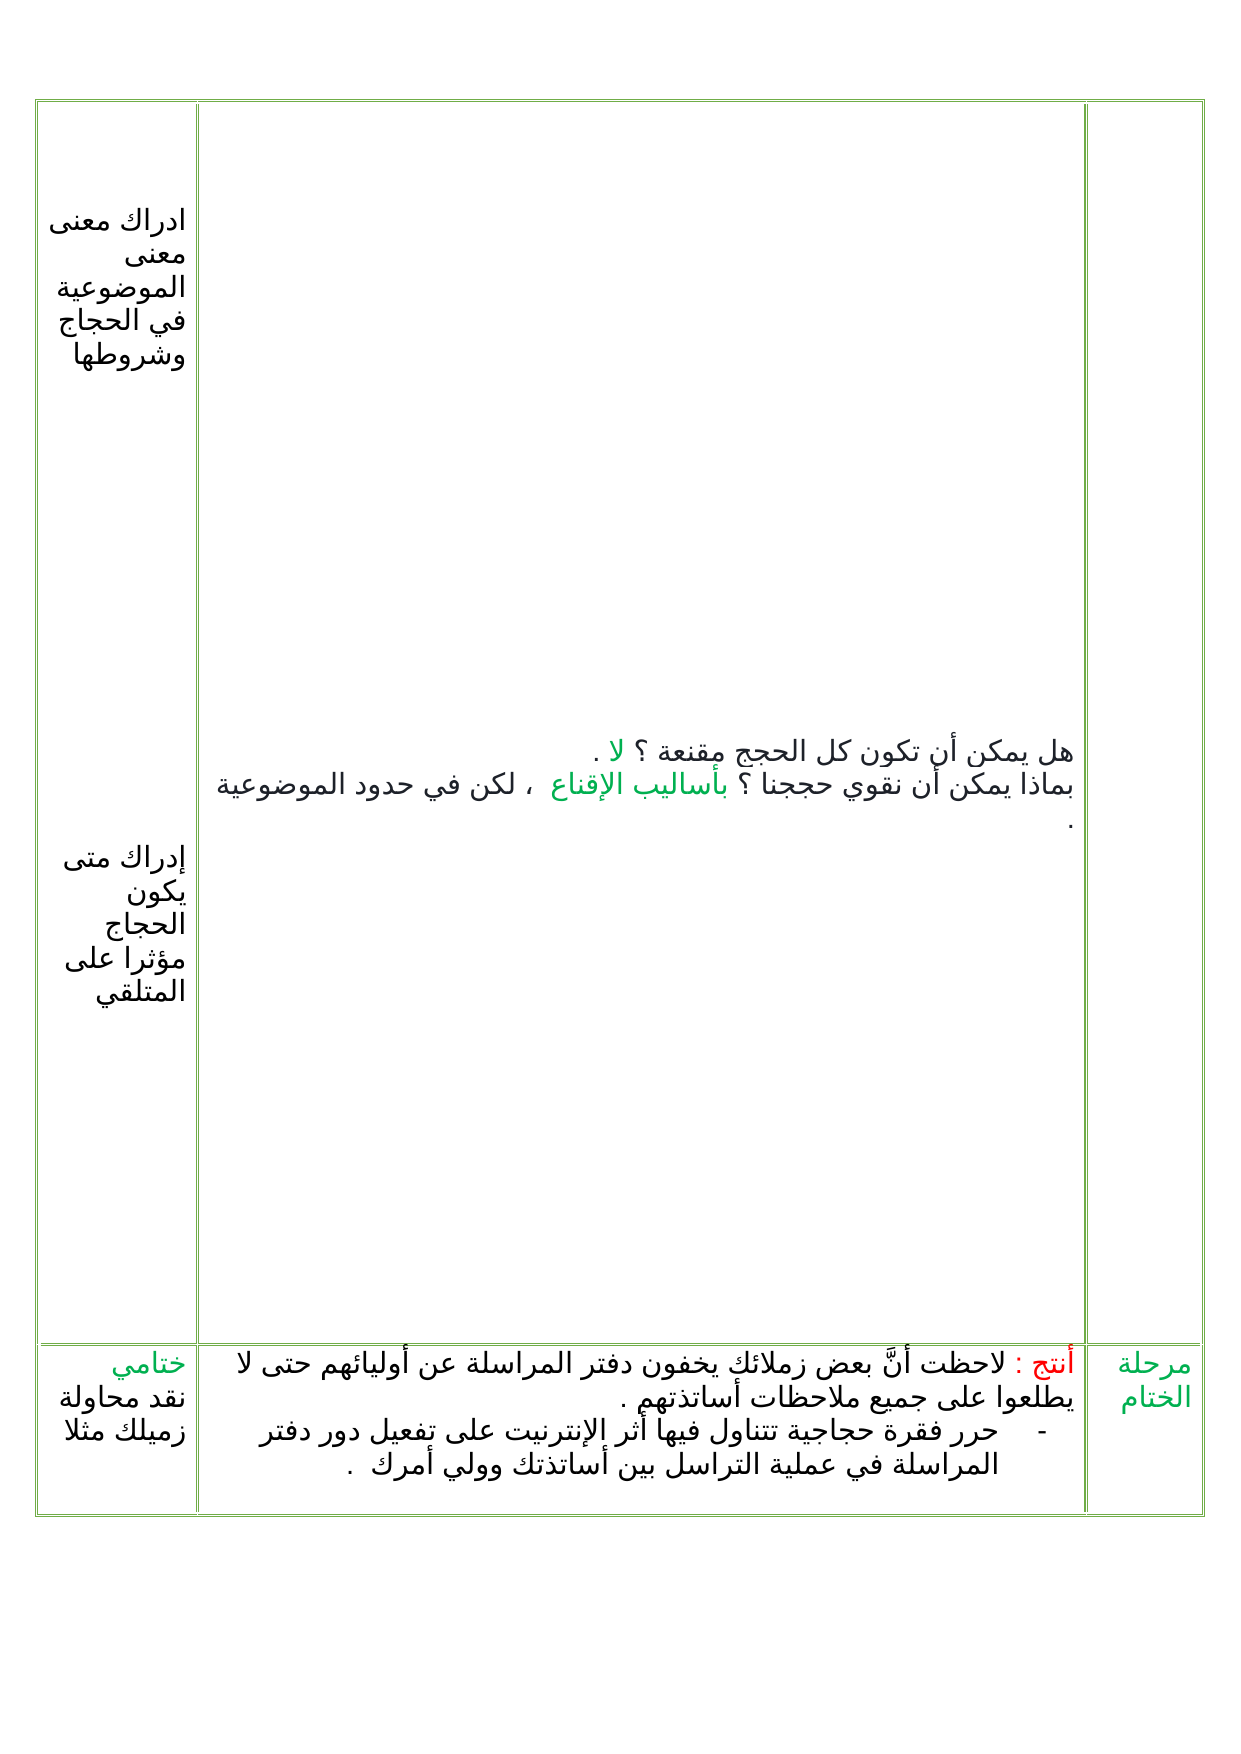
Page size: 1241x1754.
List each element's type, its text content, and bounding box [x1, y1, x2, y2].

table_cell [37, 100, 198, 1343]
table_cell أنتج : لاحظت أنَّ بعض زملائك يخفون دفتر المراسلة عن أوليائهم حتى لا يطلعوا على جميع ملاحظات أساتذتهم . حرر فقرة حجاجية تتناول فيها أثر الإنترنيت على تفعيل دور دفتر المراسلة في عملية التراسل بين أساتذتك وولي أمرك . [198, 1346, 1086, 1514]
table_cell مرحلة الختام [1086, 1343, 1203, 1514]
table_cell ختامي نقد محاولة زميلك مثلا [37, 1343, 198, 1514]
table_cell مرحلة بناء التعلمات [1086, 102, 1202, 1343]
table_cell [198, 102, 1086, 1343]
